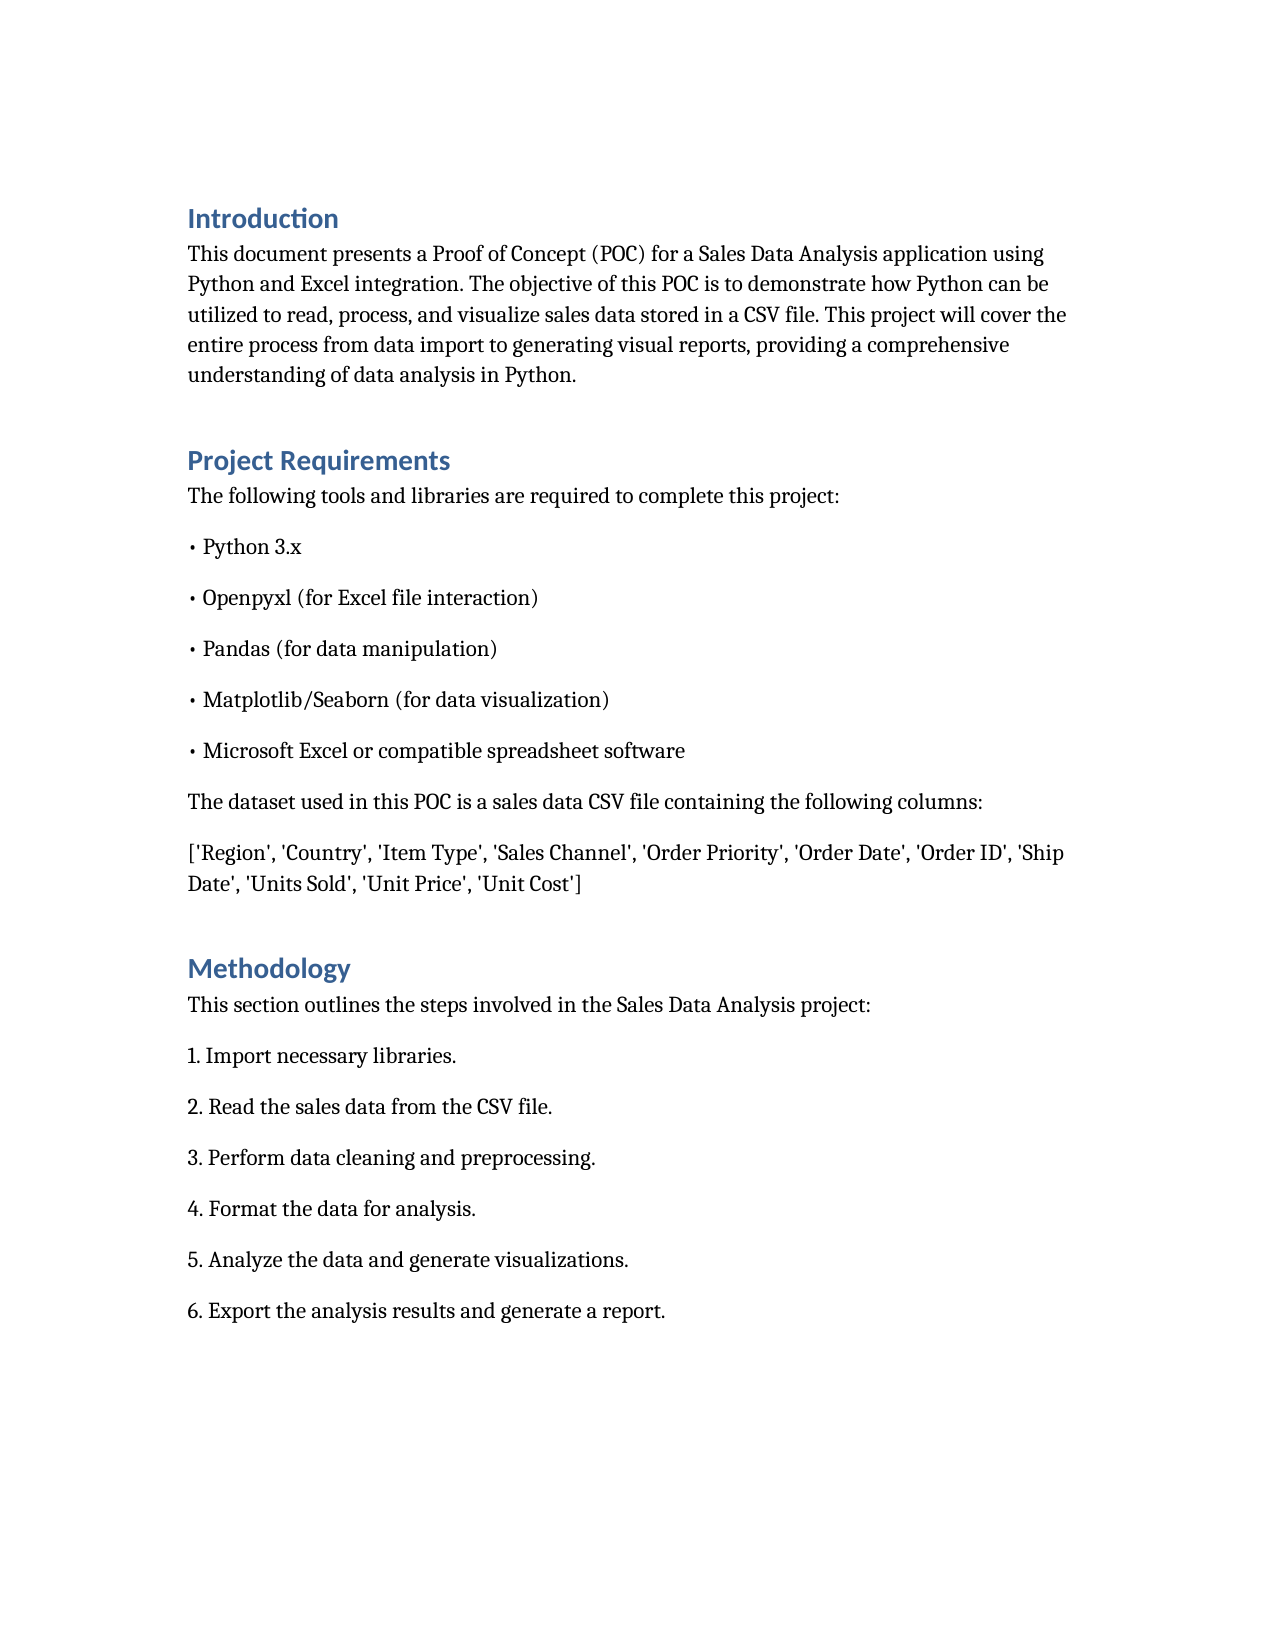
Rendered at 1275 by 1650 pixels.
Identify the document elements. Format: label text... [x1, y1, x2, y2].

text 2. Read the sales data from the CSV file. [187, 1094, 1087, 1120]
text 6. Export the analysis results and generate a report. [187, 1298, 1087, 1324]
subtitle Introduction [187, 200, 1087, 236]
text This section outlines the steps involved in the Sales Data Analysis project: [187, 992, 1087, 1018]
text This document presents a Proof of Concept (POC) for a Sales Data Analysis application using Python and Excel integration. The objective of this POC is to demonstrate how Python can be utilized to read, process, and visualize sales data stored in a CSV file. This project will cover the entire process from data import to generating visual reports, providing a comprehensive understanding of data analysis in Python. [187, 241, 1087, 388]
text The following tools and libraries are required to complete this project: [187, 483, 1087, 509]
text • Openpyxl (for Excel file interaction) [187, 585, 1087, 611]
text • Python 3.x [187, 534, 1087, 560]
text ['Region', 'Country', 'Item Type', 'Sales Channel', 'Order Priority', 'Order Date', 'Order ID', 'Ship Date', 'Units Sold', 'Unit Price', 'Unit Cost'] [187, 840, 1087, 897]
text • Pandas (for data manipulation) [187, 636, 1087, 662]
text • Microsoft Excel or compatible spreadsheet software [187, 738, 1087, 764]
text • Matplotlib/Seaborn (for data visualization) [187, 687, 1087, 713]
text 5. Analyze the data and generate visualizations. [187, 1247, 1087, 1273]
subtitle Methodology [187, 951, 1087, 986]
text The dataset used in this POC is a sales data CSV file containing the following columns: [187, 789, 1087, 816]
subtitle Project Requirements [187, 442, 1087, 478]
text 3. Perform data cleaning and preprocessing. [187, 1145, 1087, 1171]
text 1. Import necessary libraries. [187, 1043, 1087, 1069]
text 4. Format the data for analysis. [187, 1196, 1087, 1222]
